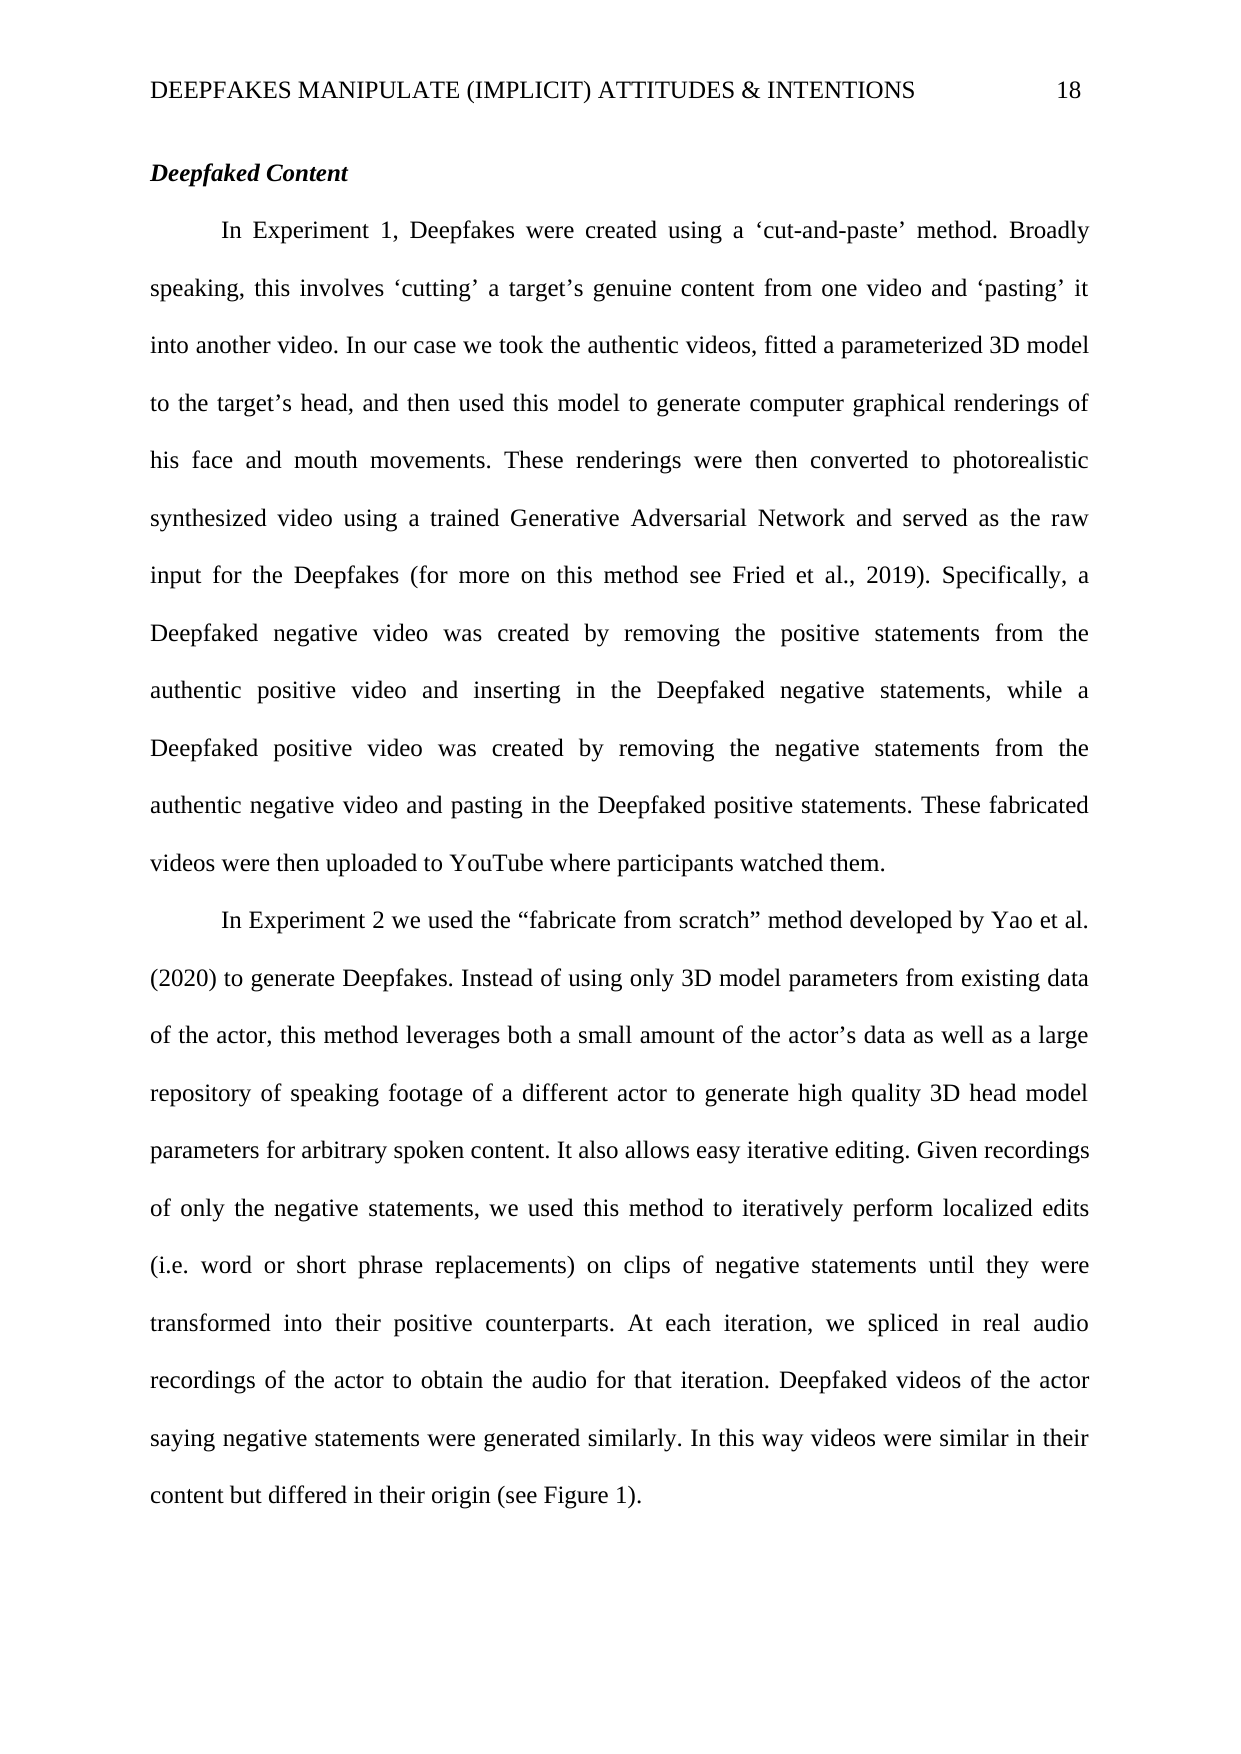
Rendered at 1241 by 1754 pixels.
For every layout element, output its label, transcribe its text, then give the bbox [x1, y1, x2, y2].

text In Experiment 2 we used the “fabricate from scratch” method developed by Yao et al. (2020) to generate Deepfakes. Instead of using only 3D model parameters from existing data of the actor, this method leverages both a small amount of the actor’s data as well as a large repository of speaking footage of a different actor to generate high quality 3D head model parameters for arbitrary spoken content. It also allows easy iterative editing. Given recordings of only the negative statements, we used this method to iteratively perform localized edits (i.e. word or short phrase replacements) on clips of negative statements until they were transformed into their positive counterparts. At each iteration, we spliced in real audio recordings of the actor to obtain the audio for that iteration. Deepfaked videos of the actor saying negative statements were generated similarly. In this way videos were similar in their content but differed in their origin (see Figure 1). [150, 906, 1090, 1509]
text Deepfaked Content [150, 158, 1090, 187]
